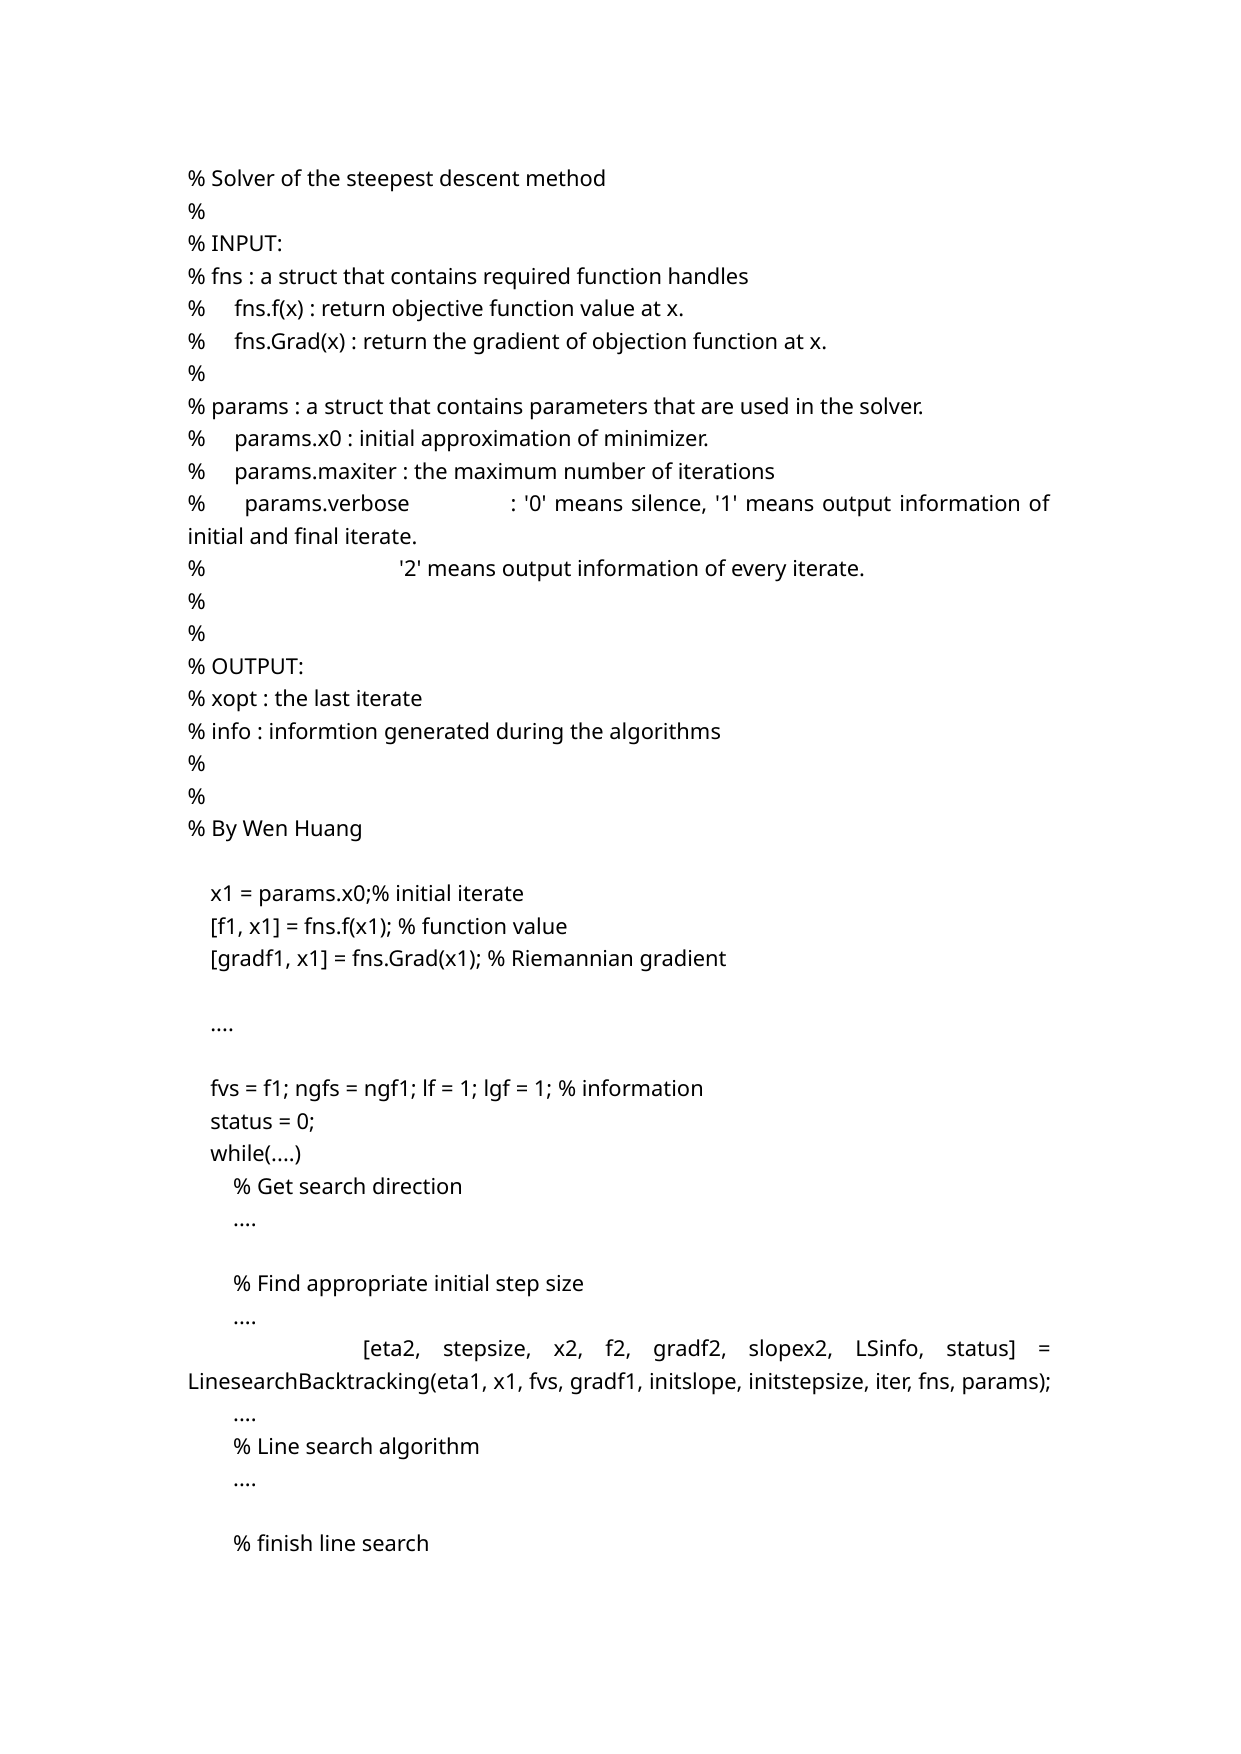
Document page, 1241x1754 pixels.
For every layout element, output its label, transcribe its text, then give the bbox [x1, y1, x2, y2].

text % [187, 779, 1053, 812]
text % INPUT: [187, 227, 1053, 259]
text status = 0; [187, 1104, 1053, 1137]
text % fns.f(x) : return objective function value at x. [187, 292, 1053, 324]
text .... [187, 1007, 1053, 1039]
text % [187, 357, 1053, 389]
text while(....) [187, 1137, 1053, 1169]
text % fns : a struct that contains required function handles [187, 259, 1053, 292]
text % params.verbose : '0' means silence, '1' means output information of initial and final iterate. [187, 487, 1053, 552]
text % OUTPUT: [187, 649, 1053, 682]
text fvs = f1; ngfs = ngf1; lf = 1; lgf = 1; % information [187, 1072, 1053, 1104]
text % [187, 584, 1053, 617]
text .... [187, 1202, 1053, 1234]
text .... [187, 1462, 1053, 1494]
text [gradf1, x1] = fns.Grad(x1); % Riemannian gradient [187, 942, 1053, 974]
text % [187, 194, 1053, 227]
text % Solver of the steepest descent method [187, 162, 1053, 194]
text % [187, 747, 1053, 779]
text % '2' means output information of every iterate. [187, 552, 1053, 584]
text % fns.Grad(x) : return the gradient of objection function at x. [187, 324, 1053, 357]
text [eta2, stepsize, x2, f2, gradf2, slopex2, LSinfo, status] = LinesearchBacktracking(eta1, x1, fvs, gradf1, initslope, initstepsize, iter, fns, params); [187, 1332, 1053, 1397]
text x1 = params.x0;% initial iterate [187, 877, 1053, 909]
text % [187, 617, 1053, 649]
text % params.x0 : initial approximation of minimizer. [187, 422, 1053, 454]
text % params.maxiter : the maximum number of iterations [187, 454, 1053, 487]
text [f1, x1] = fns.f(x1); % function value [187, 909, 1053, 942]
text .... [187, 1299, 1053, 1332]
text % Find appropriate initial step size [187, 1267, 1053, 1299]
text % params : a struct that contains parameters that are used in the solver. [187, 389, 1053, 422]
text % Get search direction [187, 1169, 1053, 1202]
text % finish line search [187, 1527, 1053, 1559]
text .... [187, 1397, 1053, 1429]
text % xopt : the last iterate [187, 682, 1053, 714]
text % info : informtion generated during the algorithms [187, 714, 1053, 747]
text % Line search algorithm [187, 1429, 1053, 1462]
text % By Wen Huang [187, 812, 1053, 844]
